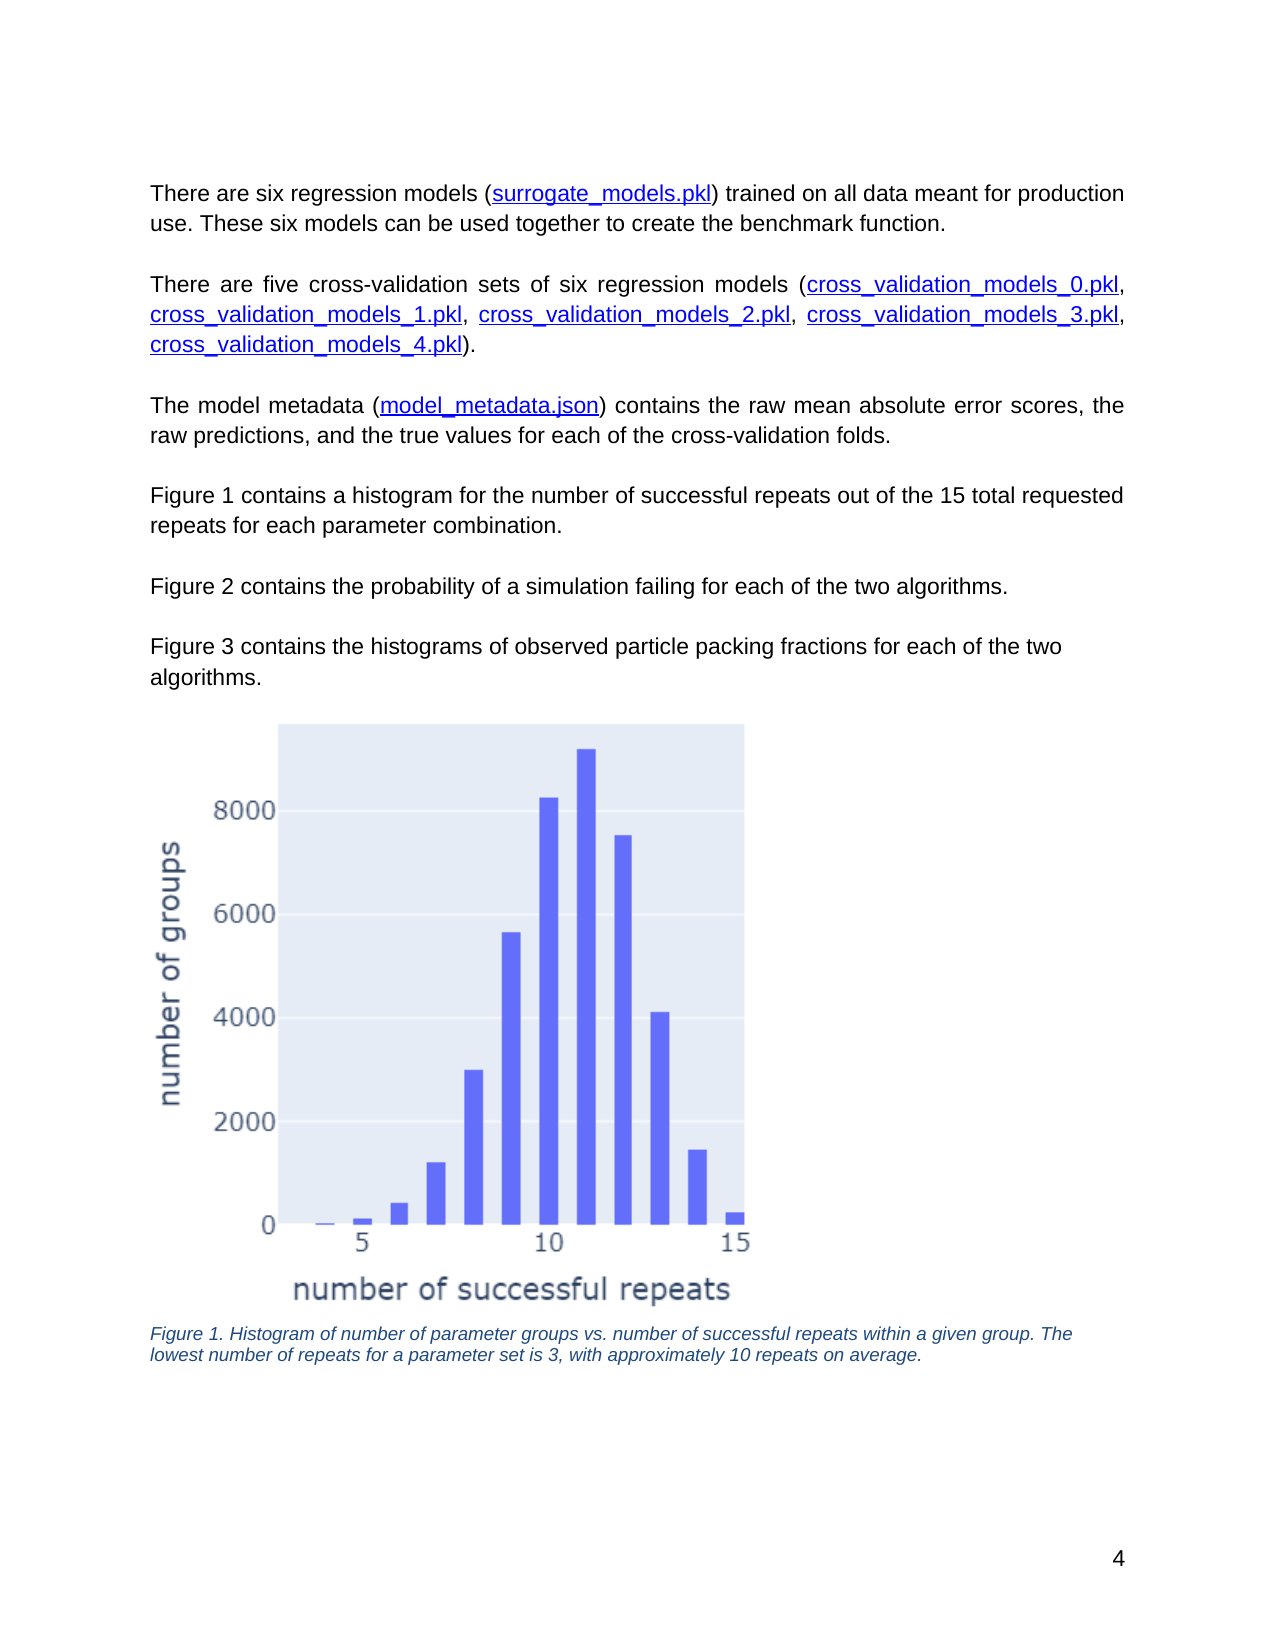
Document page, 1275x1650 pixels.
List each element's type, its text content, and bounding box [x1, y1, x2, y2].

text The model metadata (model_metadata.json) contains the raw mean absolute error scores, the raw predictions, and the true values for each of the cross-validation folds. [150, 392, 1125, 448]
text Figure 1 contains a histogram for the number of successful repeats out of the 15 total requested repeats for each parameter combination. [150, 482, 1125, 539]
text There are five cross-validation sets of six regression models (cross_validation_models_0.pkl, cross_validation_models_1.pkl, cross_validation_models_2.pkl, cross_validation_models_3.pkl, cross_validation_models_4.pkl). [150, 271, 1125, 358]
text Figure 3 contains the histograms of observed particle packing fractions for each of the two algorithms. [150, 633, 1125, 690]
picture [150, 693, 775, 1319]
text Figure 2 contains the probability of a simulation failing for each of the two algorithms. [150, 573, 1125, 599]
text There are six regression models (surrogate_models.pkl) trained on all data meant for production use. These six models can be used together to create the benchmark function. [150, 180, 1125, 237]
